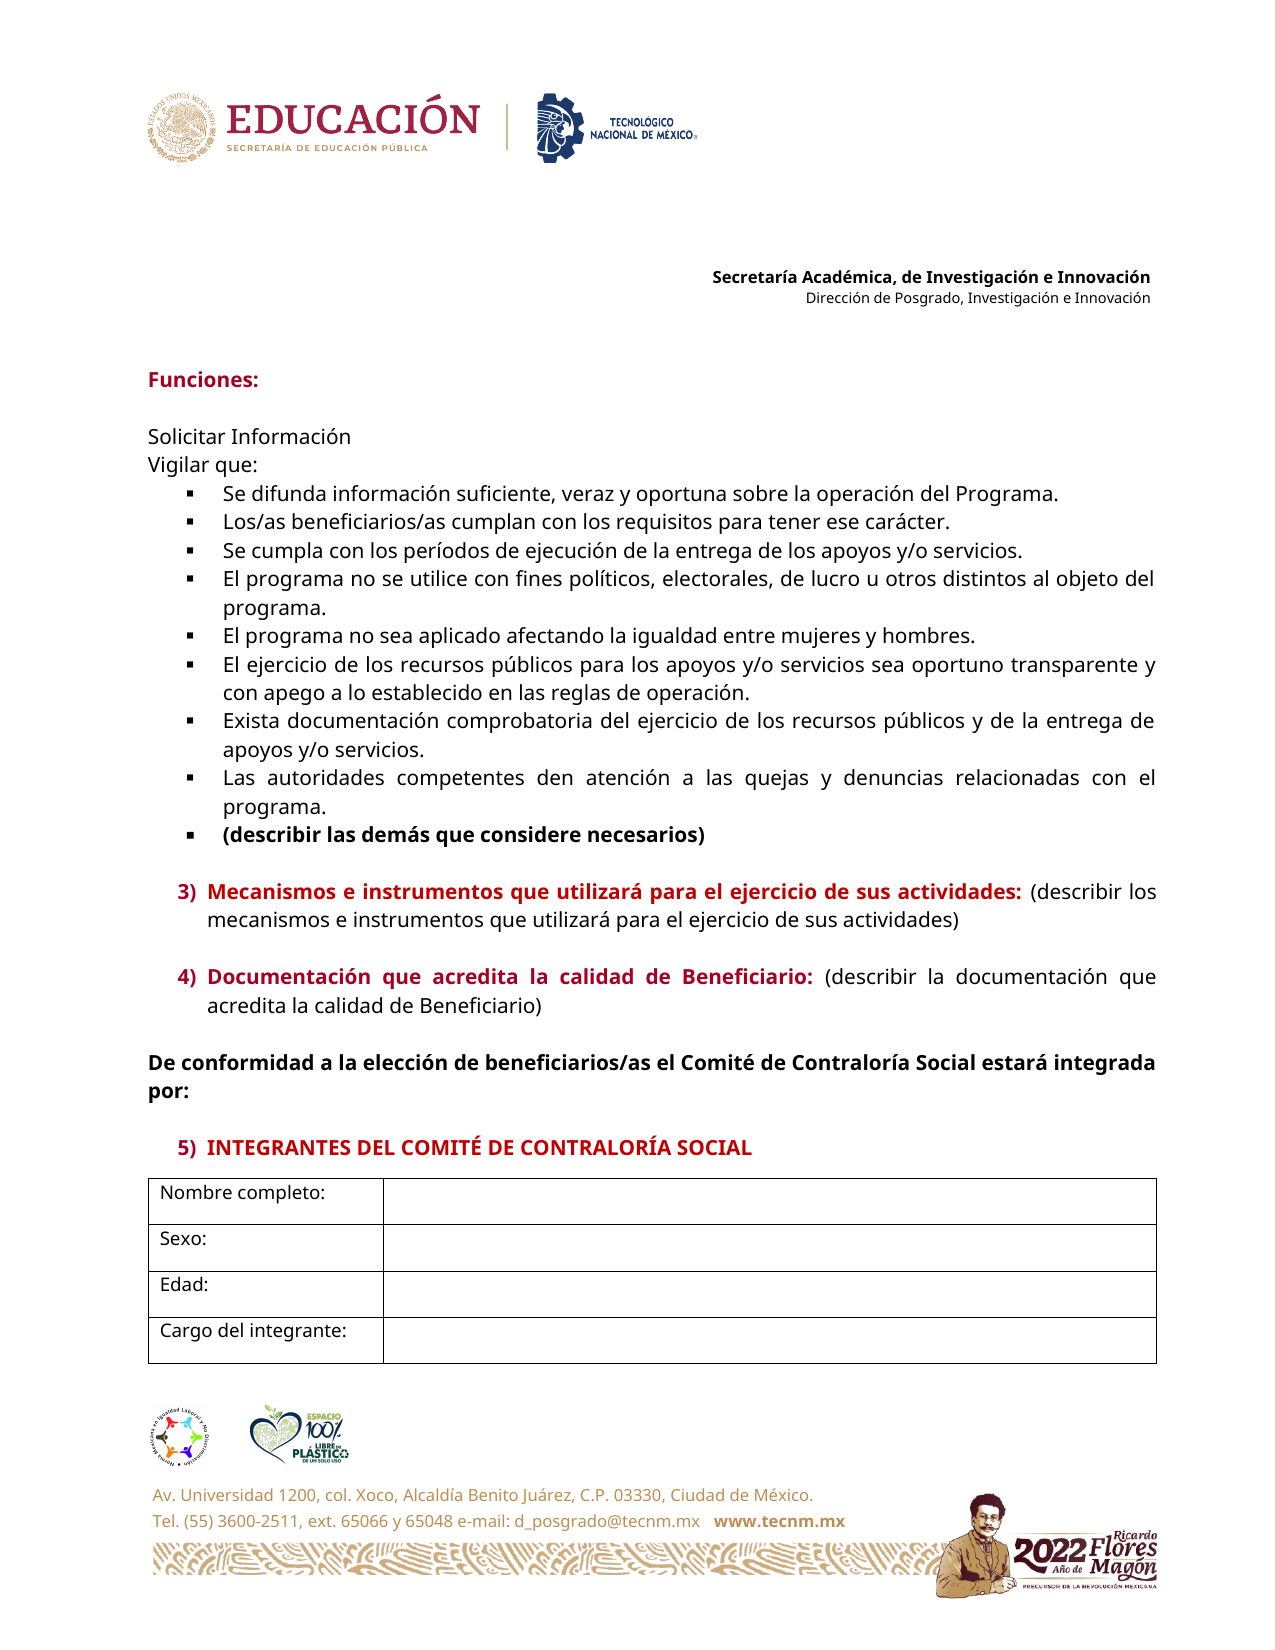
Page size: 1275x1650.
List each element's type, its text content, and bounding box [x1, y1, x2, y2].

picture [147, 1402, 211, 1474]
table_cell Sexo: [149, 1225, 383, 1271]
list Documentación que acredita la calidad de Beneficiario: (describir la documentación que acredita la calidad de Beneficiario) [177, 962, 1157, 1019]
list El programa no sea aplicado afectando la igualdad entre mujeres y hombres. [185, 621, 1157, 650]
text Vigilar que: [148, 451, 1157, 479]
table_cell Cargo del integrante: [149, 1318, 383, 1363]
list El programa no se utilice con fines políticos, electorales, de lucro u otros distintos al objeto del programa. [185, 564, 1157, 621]
text Solicitar Información [148, 422, 1157, 451]
table_header [384, 1179, 1156, 1224]
text De conformidad a la elección de beneficiarios/as el Comité de Contraloría Social estará integrada por: [148, 1048, 1157, 1105]
picture [243, 1402, 353, 1468]
list INTEGRANTES DEL COMITÉ DE CONTRALORÍA SOCIAL [177, 1133, 1157, 1162]
table_cell Edad: [149, 1272, 383, 1317]
table_cell [384, 1272, 1156, 1317]
list Las autoridades competentes den atención a las quejas y denuncias relacionadas con el programa. [185, 763, 1157, 820]
text Funciones: [148, 365, 1157, 394]
table_cell [384, 1318, 1156, 1363]
list Mecanismos e instrumentos que utilizará para el ejercicio de sus actividades: (describir los mecanismos e instrumentos que utilizará para el ejercicio de sus actividades) [177, 877, 1157, 934]
table_header Nombre completo: [149, 1179, 383, 1224]
table_cell [384, 1225, 1156, 1271]
picture [131, 1485, 1187, 1611]
list (describir las demás que considere necesarios) [185, 820, 1157, 849]
list Se difunda información suficiente, veraz y oportuna sobre la operación del Programa. [185, 479, 1157, 507]
list Los/as beneficiarios/as cumplan con los requisitos para tener ese carácter. [185, 507, 1157, 536]
picture [147, 93, 698, 163]
list Exista documentación comprobatoria del ejercicio de los recursos públicos y de la entrega de apoyos y/o servicios. [185, 707, 1157, 763]
list Se cumpla con los períodos de ejecución de la entrega de los apoyos y/o servicios. [185, 536, 1157, 564]
list El ejercicio de los recursos públicos para los apoyos y/o servicios sea oportuno transparente y con apego a lo establecido en las reglas de operación. [185, 650, 1157, 707]
